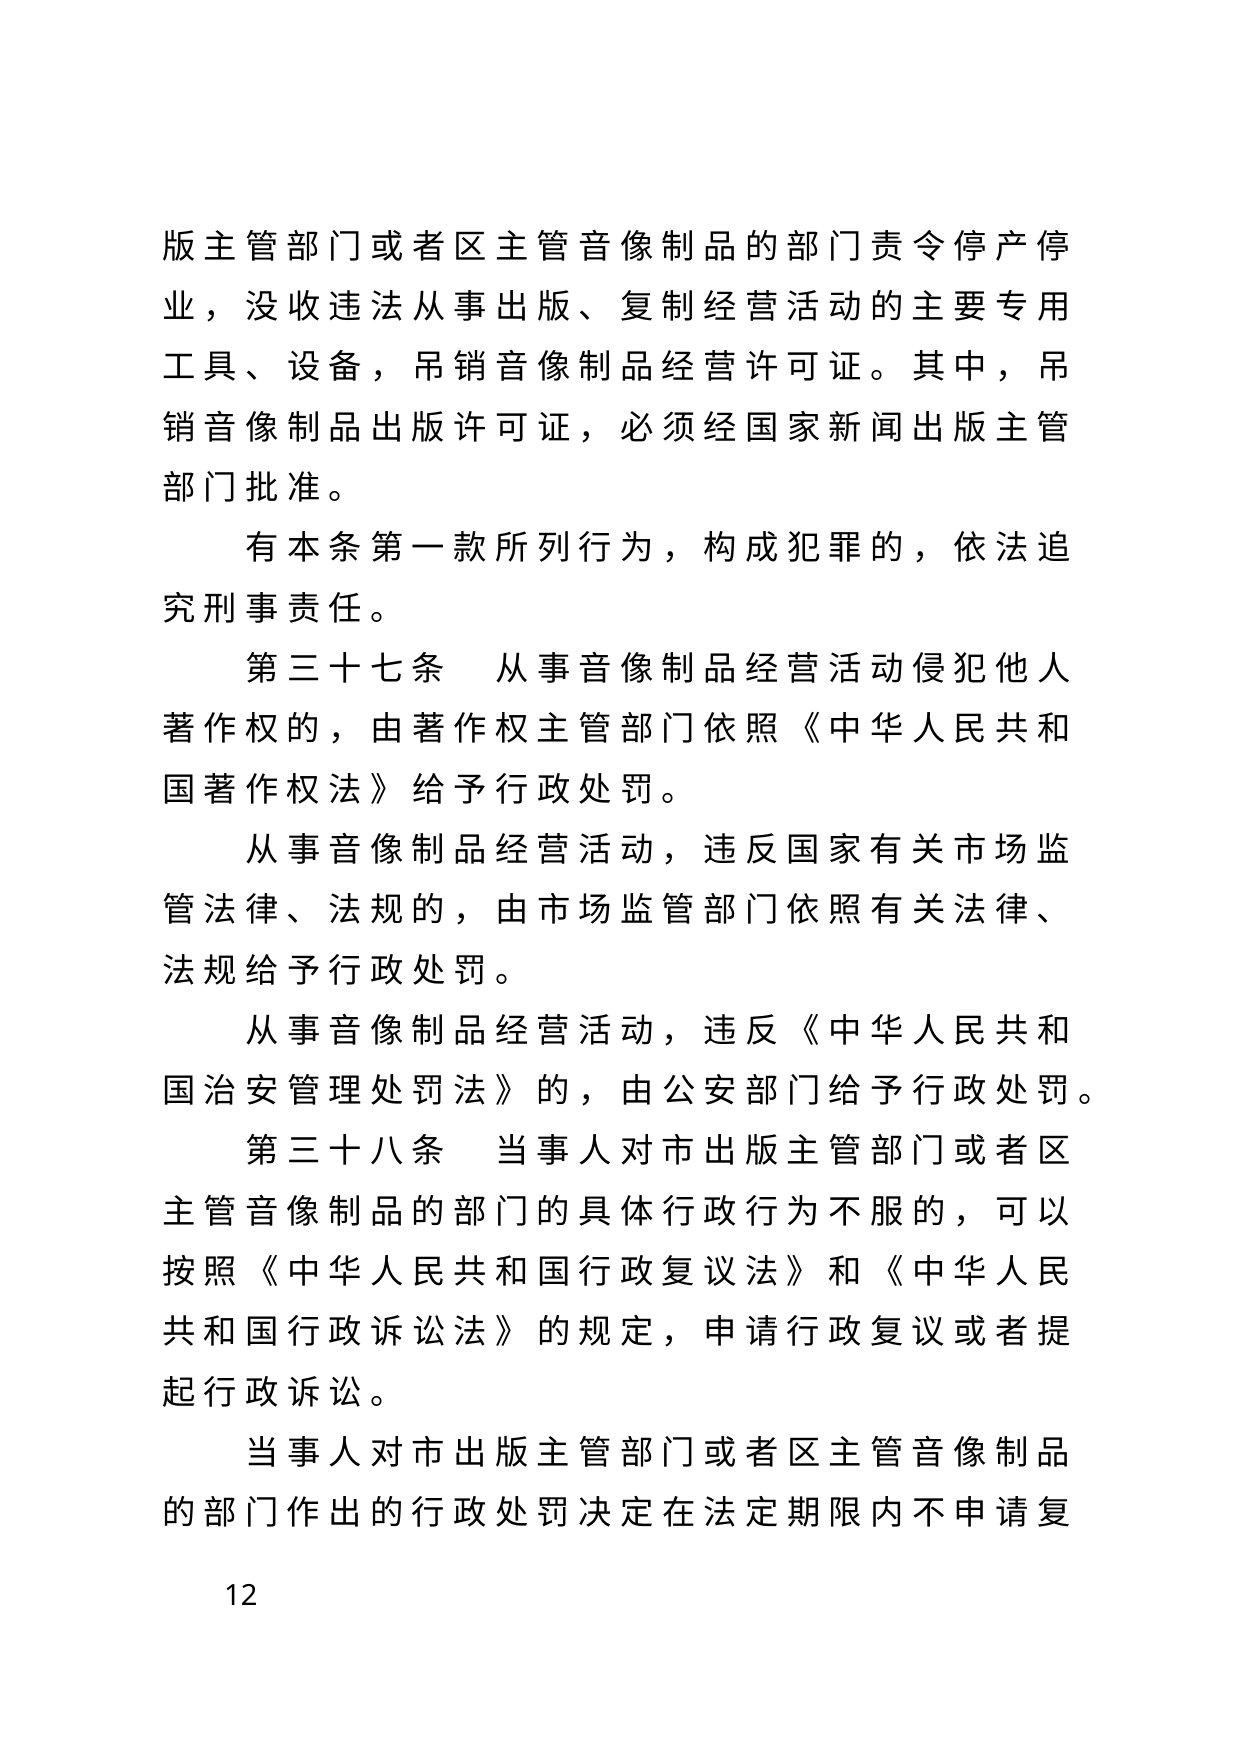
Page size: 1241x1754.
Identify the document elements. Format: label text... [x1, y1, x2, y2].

text 有本条第一款所列行为，构成犯罪的，依法追究刑事责任。 [162, 515, 1078, 636]
text 从事音像制品经营活动，违反《中华人民共和国治安管理处罚法》的，由公安部门给予行政处罚。 [162, 998, 1078, 1118]
text 第三十八条 当事人对市出版主管部门或者区主管音像制品的部门的具体行政行为不服的，可以按照《中华人民共和国行政复议法》和《中华人民共和国行政诉讼法》的规定，申请行政复议或者提起行政诉讼。 [162, 1118, 1078, 1420]
text 第三十七条 从事音像制品经营活动侵犯他人著作权的，由著作权主管部门依照《中华人民共和国著作权法》给予行政处罚。 [162, 636, 1078, 817]
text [162, 213, 1078, 515]
text 从事音像制品经营活动，违反国家有关市场监管法律、法规的，由市场监管部门依照有关法律、法规给予行政处罚。 [162, 817, 1078, 998]
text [162, 1420, 1078, 1540]
